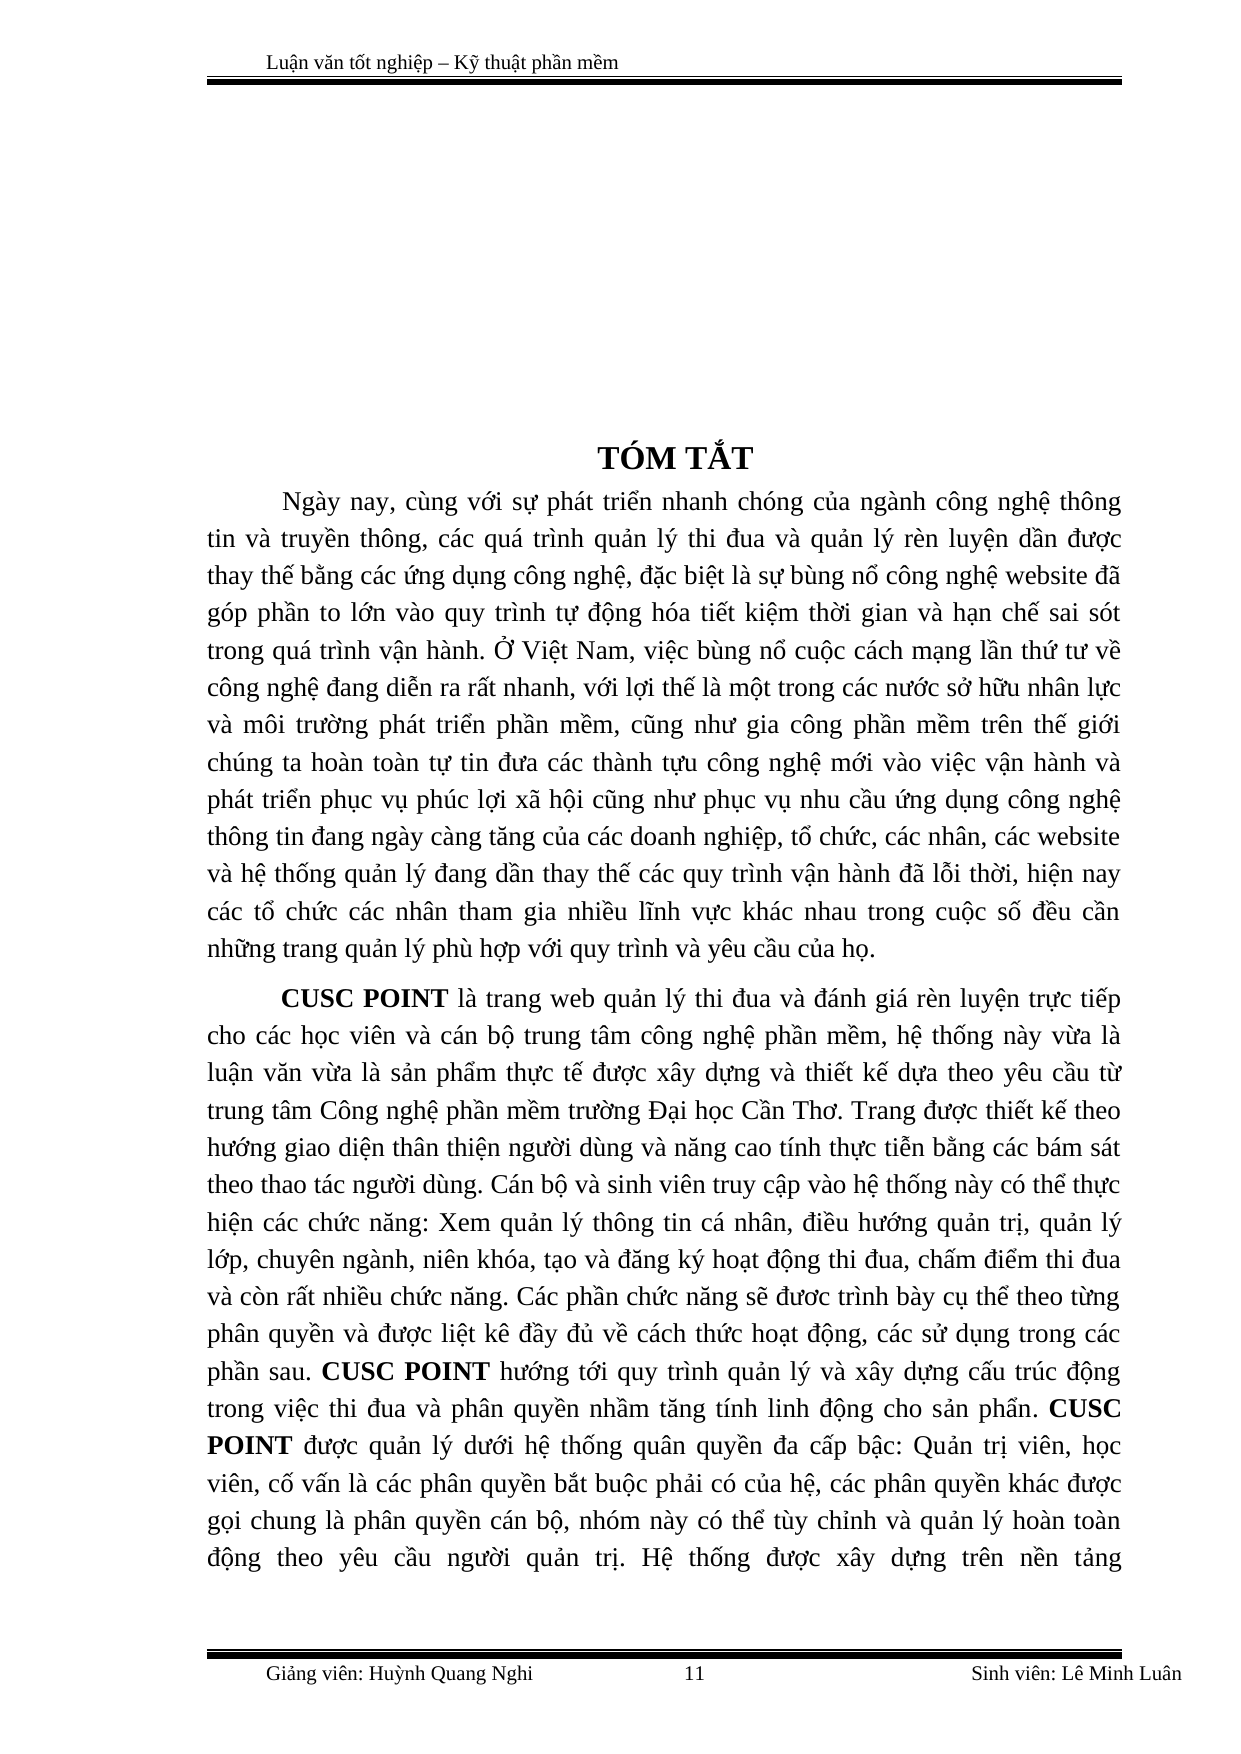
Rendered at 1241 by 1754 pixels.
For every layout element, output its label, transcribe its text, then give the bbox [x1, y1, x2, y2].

list Ngày nay, cùng với sự phát triển nhanh chóng của ngành công nghệ thông tin và truyền thông, các quá trình quản lý thi đua và quản lý rèn luyện dần được thay thế bằng các ứng dụng công nghệ, đặc biệt là sự bùng nổ công nghệ website đã góp phần to lớn vào quy trình tự động hóa tiết kiệm thời gian và hạn chế sai sót trong quá trình vận hành. Ở Việt Nam, việc bùng nổ cuộc cách mạng lần thứ tư về công nghệ đang diễn ra rất nhanh, với lợi thế là một trong các nước sở hữu nhân lực và môi trường phát triển phần mềm, cũng như gia công phần mềm trên thế giới chúng ta hoàn toàn tự tin đưa các thành tựu công nghệ mới vào việc vận hành và phát triển phục vụ phúc lợi xã hội cũng như phục vụ nhu cầu ứng dụng công nghệ thông tin đang ngày càng tăng của các doanh nghiệp, tổ chức, các nhân, các website và hệ thống quản lý đang dần thay thế các quy trình vận hành đã lỗi thời, hiện nay các tổ chức các nhân tham gia nhiều lĩnh vực khác nhau trong cuộc số đều cần những trang quản lý phù hợp với quy trình và yêu cầu của họ. [207, 484, 1122, 963]
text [207, 982, 1122, 1572]
subtitle TÓM TẮT [207, 439, 1122, 477]
